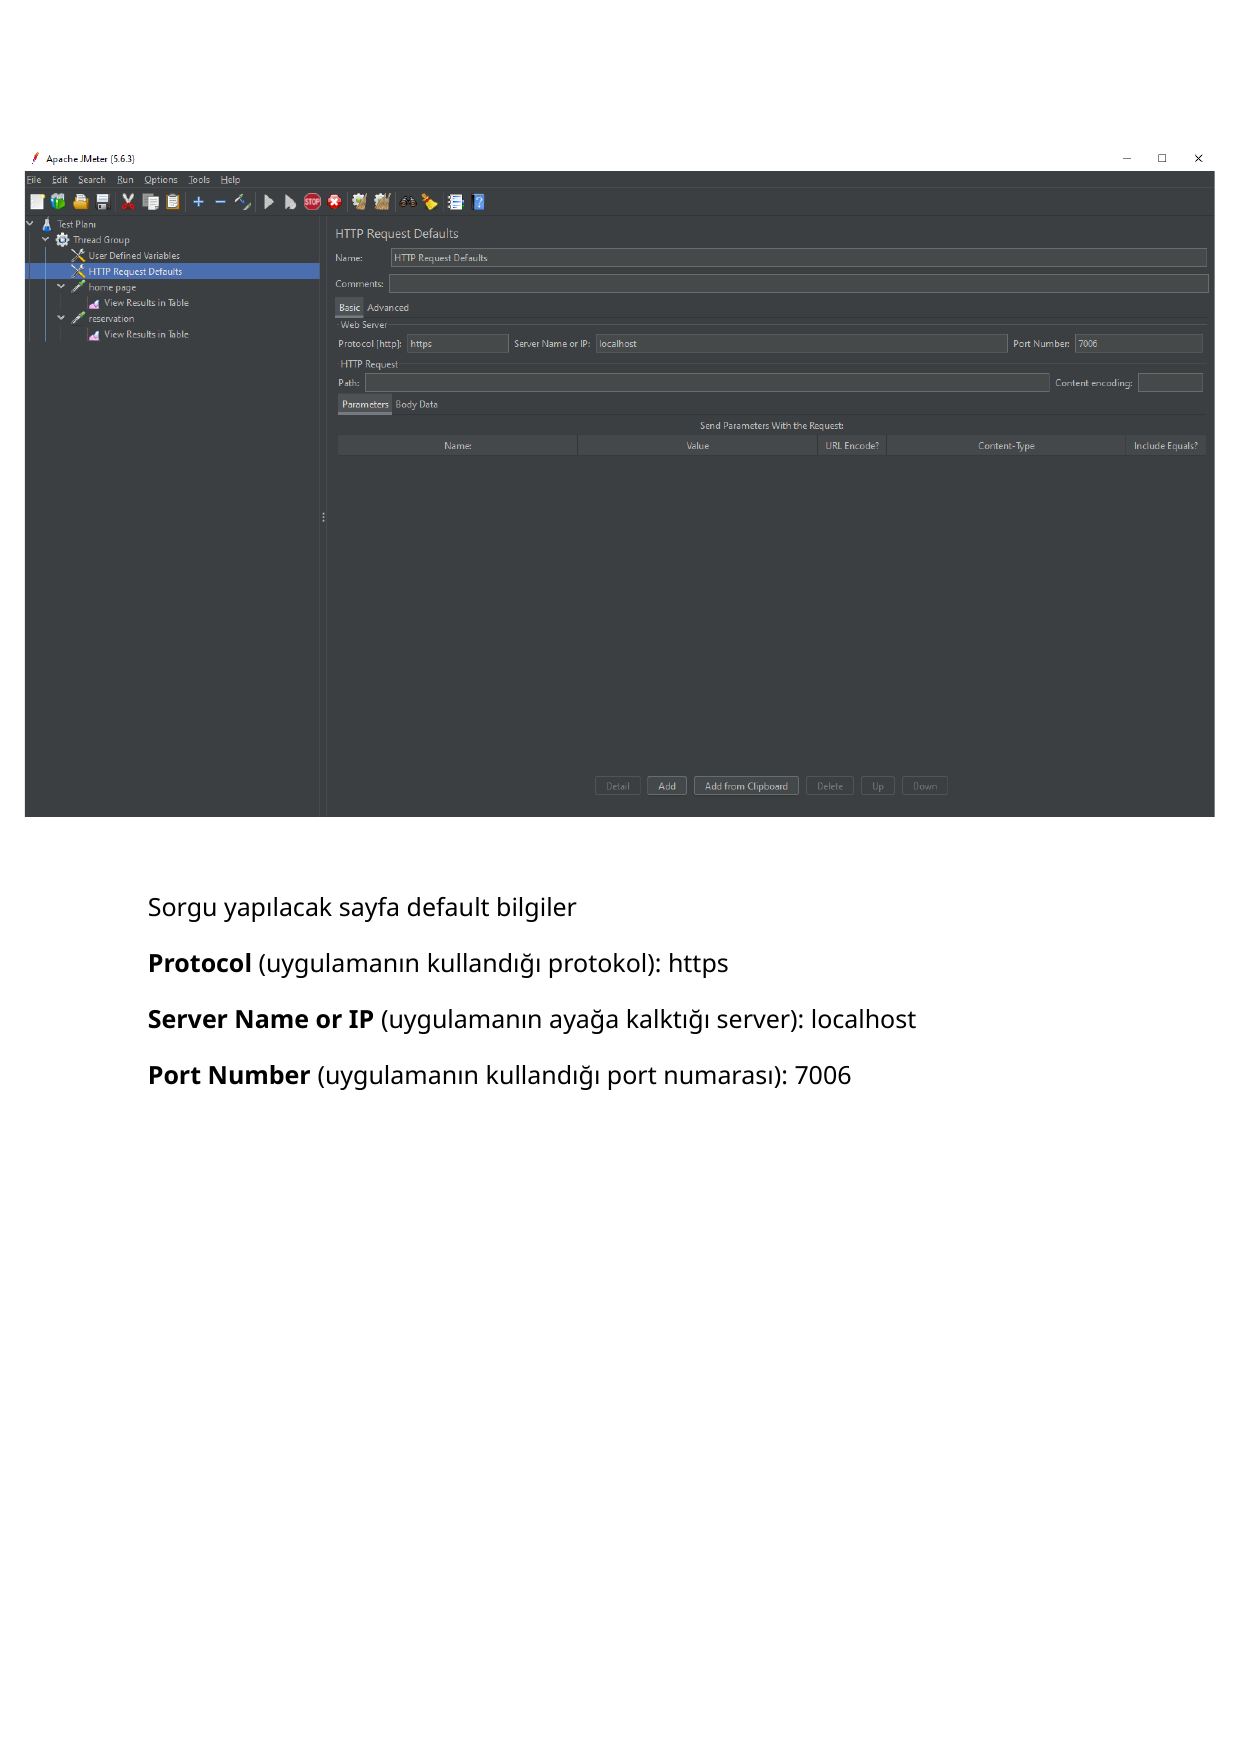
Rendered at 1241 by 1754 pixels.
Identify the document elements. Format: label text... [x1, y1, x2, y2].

text Server Name or IP (uygulamanın ayağa kalktığı server): localhost [148, 1001, 1093, 1036]
text Protocol (uygulamanın kullandığı protokol): https [148, 946, 1093, 980]
text Sorgu yapılacak sayfa default bilgiler [148, 890, 1093, 924]
text Port Number (uygulamanın kullandığı port numarası): 7006 [148, 1057, 1093, 1091]
picture [24, 147, 1214, 816]
